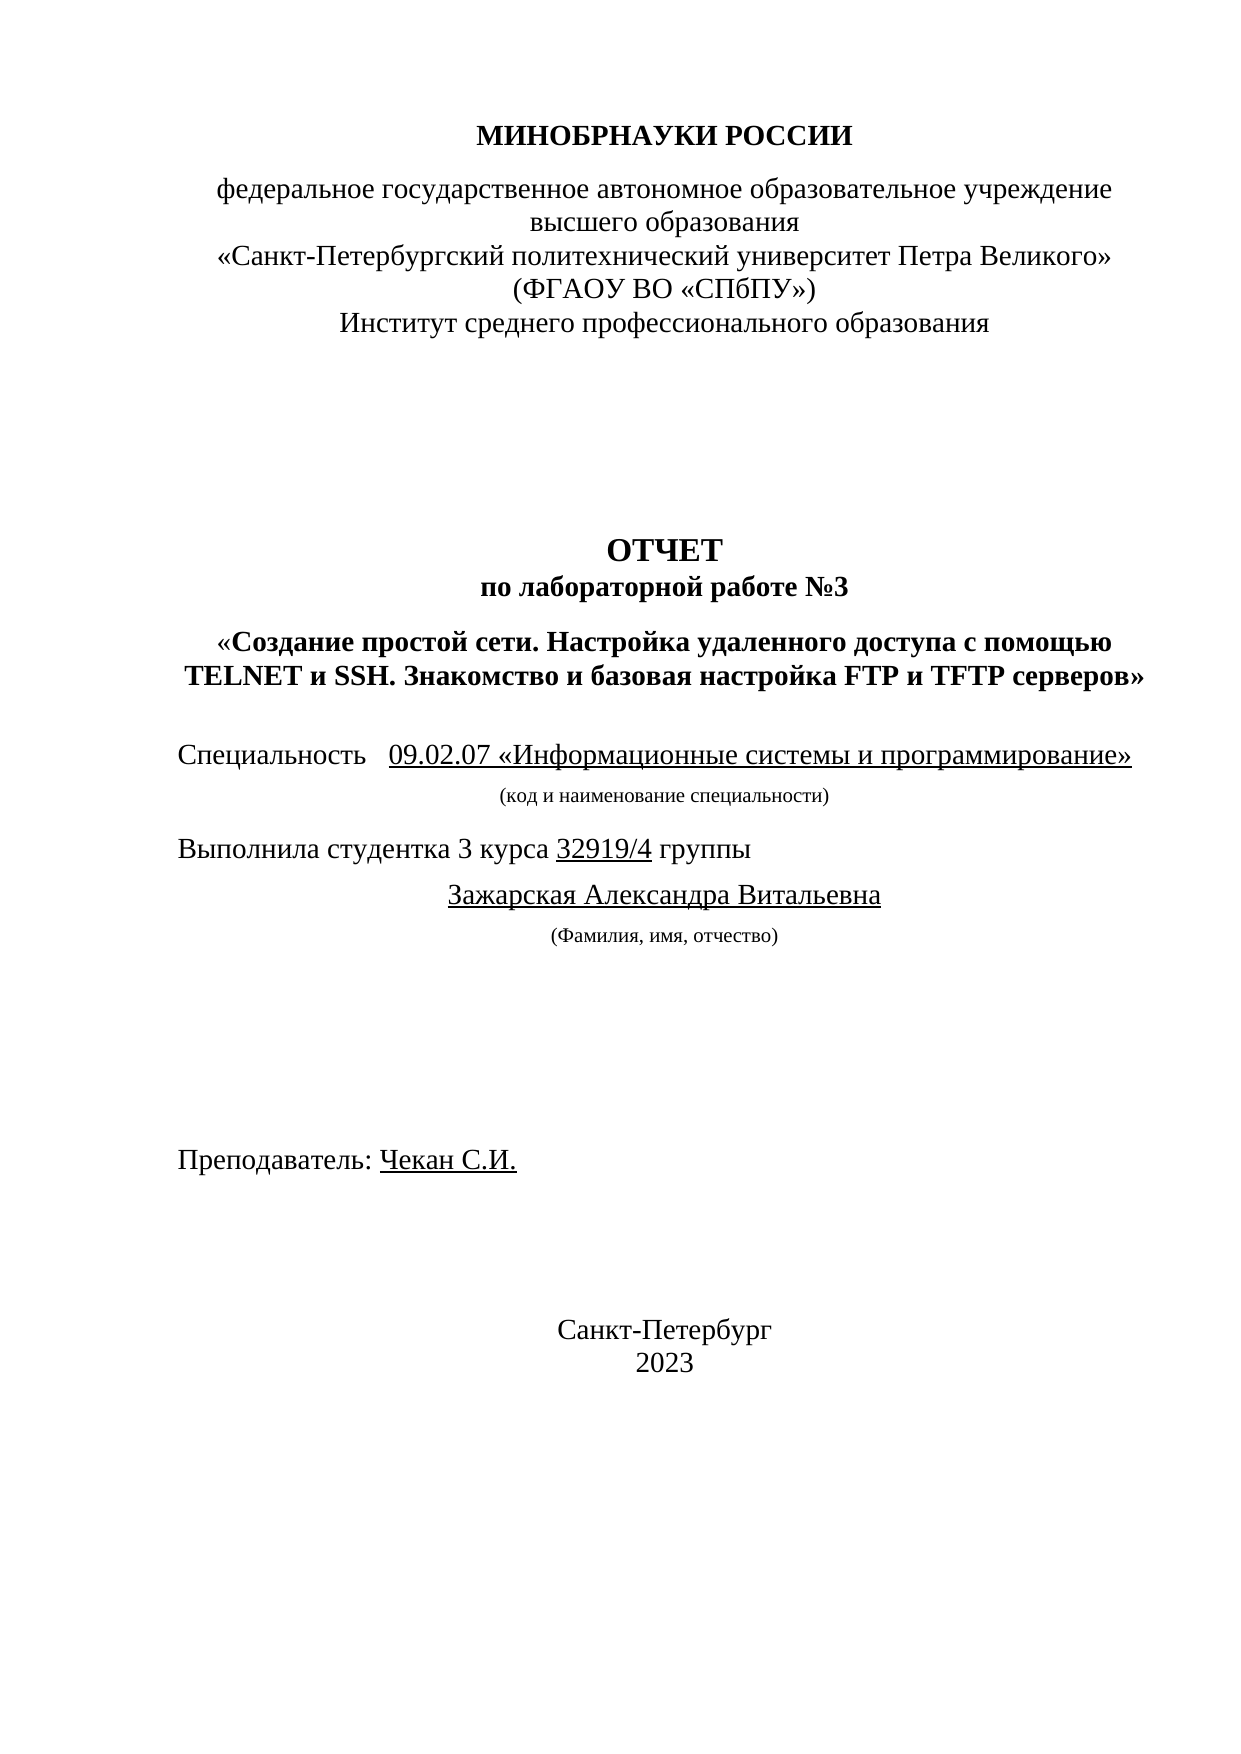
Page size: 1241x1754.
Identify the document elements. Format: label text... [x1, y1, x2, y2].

text МИНОБРНАУКИ РОССИИ [177, 118, 1152, 152]
text федеральное государственное автономное образовательное учреждение [177, 171, 1152, 204]
text Специальность 09.02.07 «Информационные системы и программирование» [177, 737, 1152, 770]
text Выполнила студентка 3 курса 32919/4 группы [177, 831, 1152, 864]
text Зажарская Александра Витальевна [177, 877, 1152, 911]
text ОТЧЕТ [177, 531, 1152, 569]
text «Создание простой сети. Настройка удаленного доступа с помощью TELNET и SSH. Знакомство и базовая настройка FTP и TFTP серверов» [177, 624, 1152, 691]
text (Фамилия, имя, отчество) [177, 923, 1152, 947]
text (ФГАОУ ВО «СПбПУ») [177, 272, 1152, 305]
text высшего образования [177, 204, 1152, 238]
text по лабораторной работе №3 [177, 569, 1152, 603]
text (код и наименование специальности) [177, 783, 1152, 807]
text Санкт-Петербург [177, 1312, 1152, 1346]
text 2023 [177, 1346, 1152, 1379]
text Институт среднего профессионального образования [177, 305, 1152, 339]
text «Санкт-Петербургский политехнический университет Петра Великого» [177, 238, 1152, 272]
text Преподаватель: Чекан С.И. [177, 1147, 1152, 1175]
